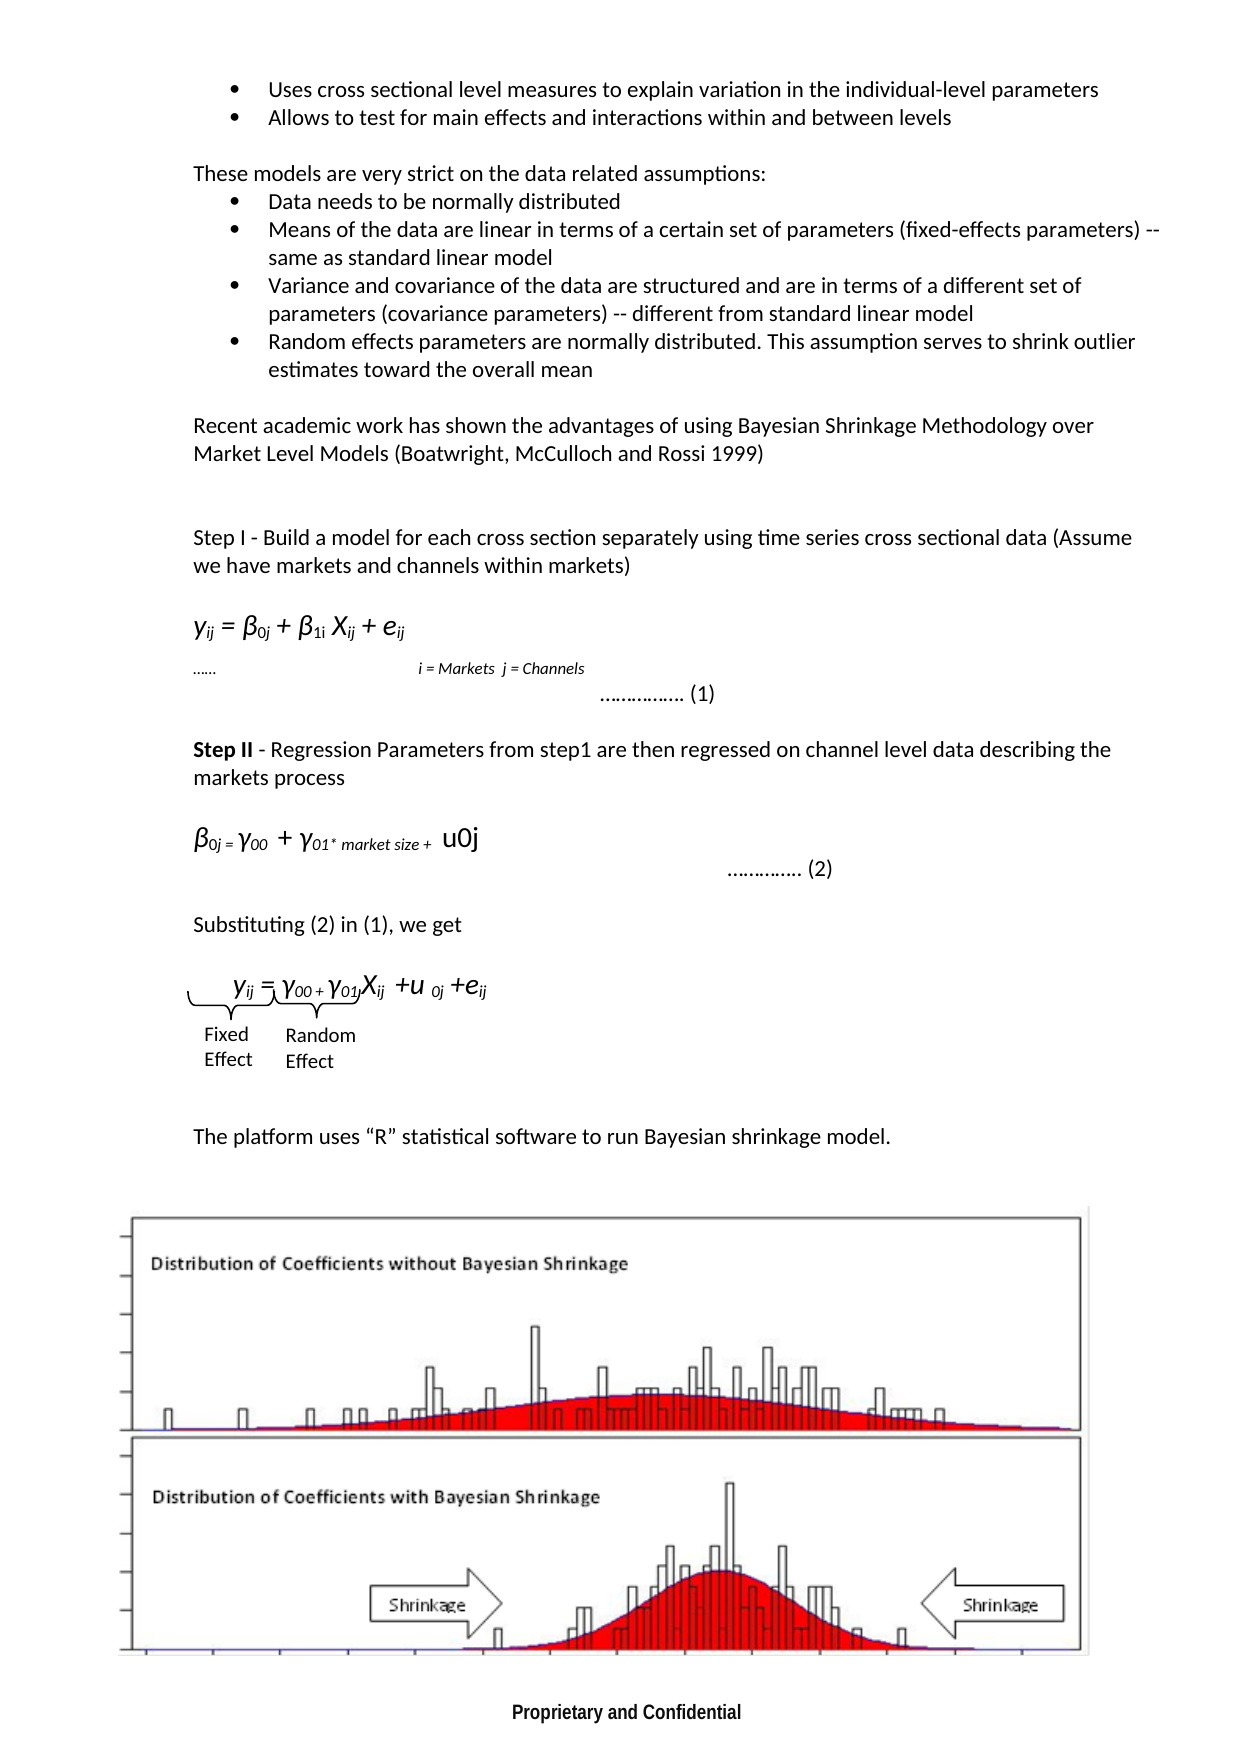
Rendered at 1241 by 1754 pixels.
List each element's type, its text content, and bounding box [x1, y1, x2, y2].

list Allows to test for main effects and interactions within and between levels [231, 103, 1165, 131]
text Step II - Regression Parameters from step1 are then regressed on channel level data describing the markets process [193, 735, 1165, 791]
text Substituting (2) in (1), we get [193, 910, 1165, 938]
text ………….. (2) [193, 854, 1165, 882]
picture [118, 1206, 1091, 1657]
text ……………. (1) [193, 679, 1165, 707]
text These models are very strict on the data related assumptions: [193, 159, 1165, 187]
text Recent academic work has shown the advantages of using Bayesian Shrinkage Methodology over Market Level Models (Boatwright, McCulloch and Rossi 1999) [193, 411, 1165, 467]
list Variance and covariance of the data are structured and are in terms of a different set of parameters (covariance parameters) -- different from standard linear model [231, 271, 1165, 327]
text β0j = γ00 + γ01* market size + u0j [193, 819, 1165, 854]
text yij = β0j + β1i Xij + eij …… i = Markets j = Channels [193, 607, 1165, 679]
text The platform uses “R” statistical software to run Bayesian shrinkage model. [193, 1122, 1165, 1151]
text Step I - Build a model for each cross section separately using time series cross sectional data (Assume we have markets and channels within markets) [193, 523, 1165, 579]
list Data needs to be normally distributed [231, 187, 1165, 215]
list Means of the data are linear in terms of a certain set of parameters (fixed-effects parameters) -- same as standard linear model [231, 215, 1165, 271]
list Random effects parameters are normally distributed. This assumption serves to shrink outlier estimates toward the overall mean [231, 327, 1165, 383]
list Uses cross sectional level measures to explain variation in the individual-level parameters [231, 75, 1165, 103]
text yij = γ00 + γ01 Xij +u 0j +eij [193, 966, 1165, 1031]
